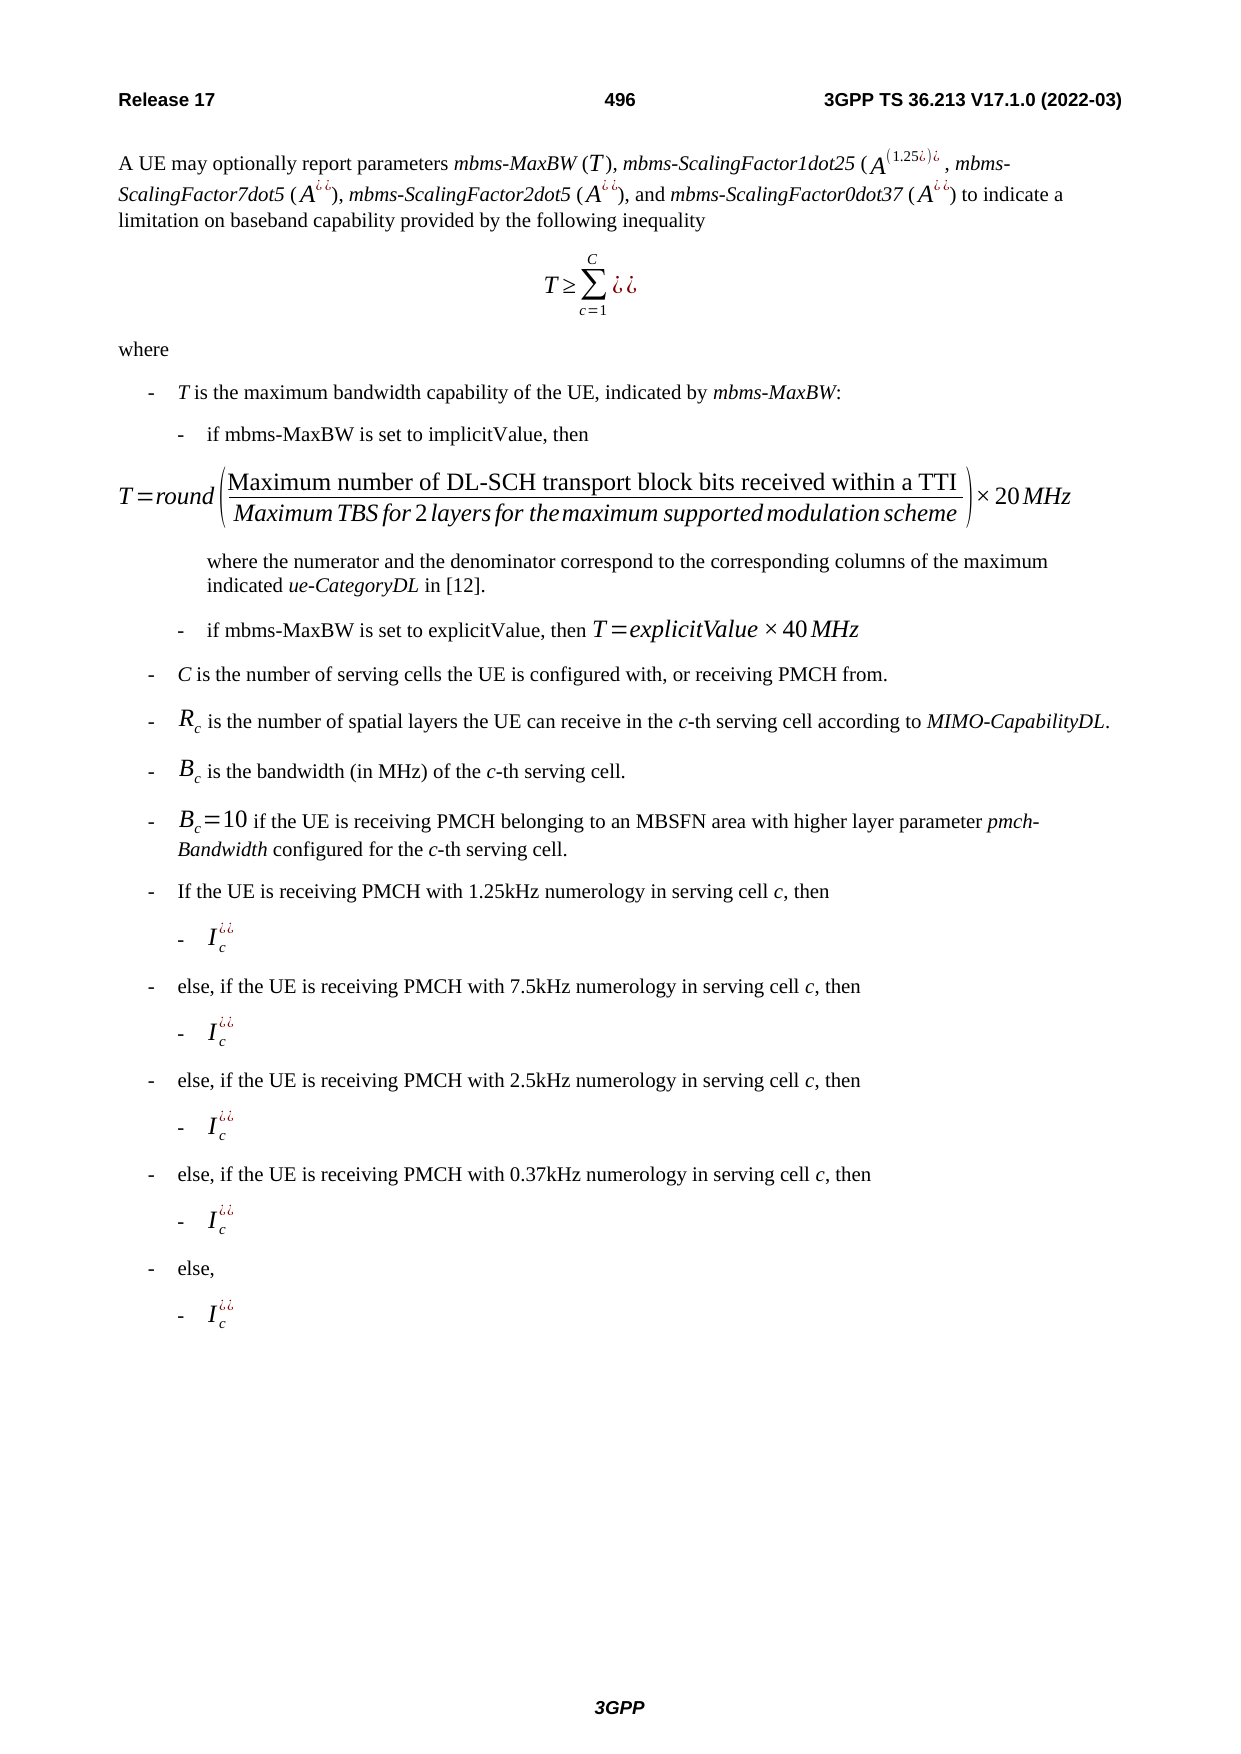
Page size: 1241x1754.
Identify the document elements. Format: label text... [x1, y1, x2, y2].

text - [177, 922, 1122, 955]
text where [118, 337, 1122, 361]
text - is the number of spatial layers the UE can receive in the c-th serving cell according to MIMO-CapabilityDL. [148, 705, 1122, 736]
text - If the UE is receiving PMCH with 1.25kHz numerology in serving cell c, then [148, 879, 1122, 903]
text - if mbms-MaxBW is set to implicitValue, then [177, 422, 1122, 446]
text - [177, 1299, 1122, 1331]
text - C is the number of serving cells the UE is configured with, or receiving PMCH from. [148, 662, 1122, 686]
text - else, if the UE is receiving PMCH with 2.5kHz numerology in serving cell c, then [148, 1068, 1122, 1092]
text - [177, 1111, 1122, 1143]
text - if mbms-MaxBW is set to explicitValue, then [177, 616, 1122, 643]
text - [177, 1016, 1122, 1049]
text where the numerator and the denominator correspond to the corresponding columns of the maximum indicated ue-CategoryDL in [12]. [207, 549, 1122, 597]
text - else, [148, 1256, 1122, 1280]
text A UE may optionally report parameters mbms-MaxBW (), mbms-ScalingFactor1dot25 ( , mbms-ScalingFactor7dot5 (), mbms-ScalingFactor2dot5 (), and mbms-ScalingFactor0dot37 () to indicate a limitation on baseband capability provided by the following inequality [118, 147, 1122, 232]
text - [177, 1205, 1122, 1237]
text - else, if the UE is receiving PMCH with 0.37kHz numerology in serving cell c, then [148, 1162, 1122, 1186]
text - is the bandwidth (in MHz) of the c-th serving cell. [148, 755, 1122, 786]
text - T is the maximum bandwidth capability of the UE, indicated by mbms-MaxBW: [148, 379, 1122, 404]
text - if the UE is receiving PMCH belonging to an MBSFN area with higher layer parameter pmch-Bandwidth configured for the c-th serving cell. [148, 805, 1122, 861]
text - else, if the UE is receiving PMCH with 7.5kHz numerology in serving cell c, then [148, 973, 1122, 998]
